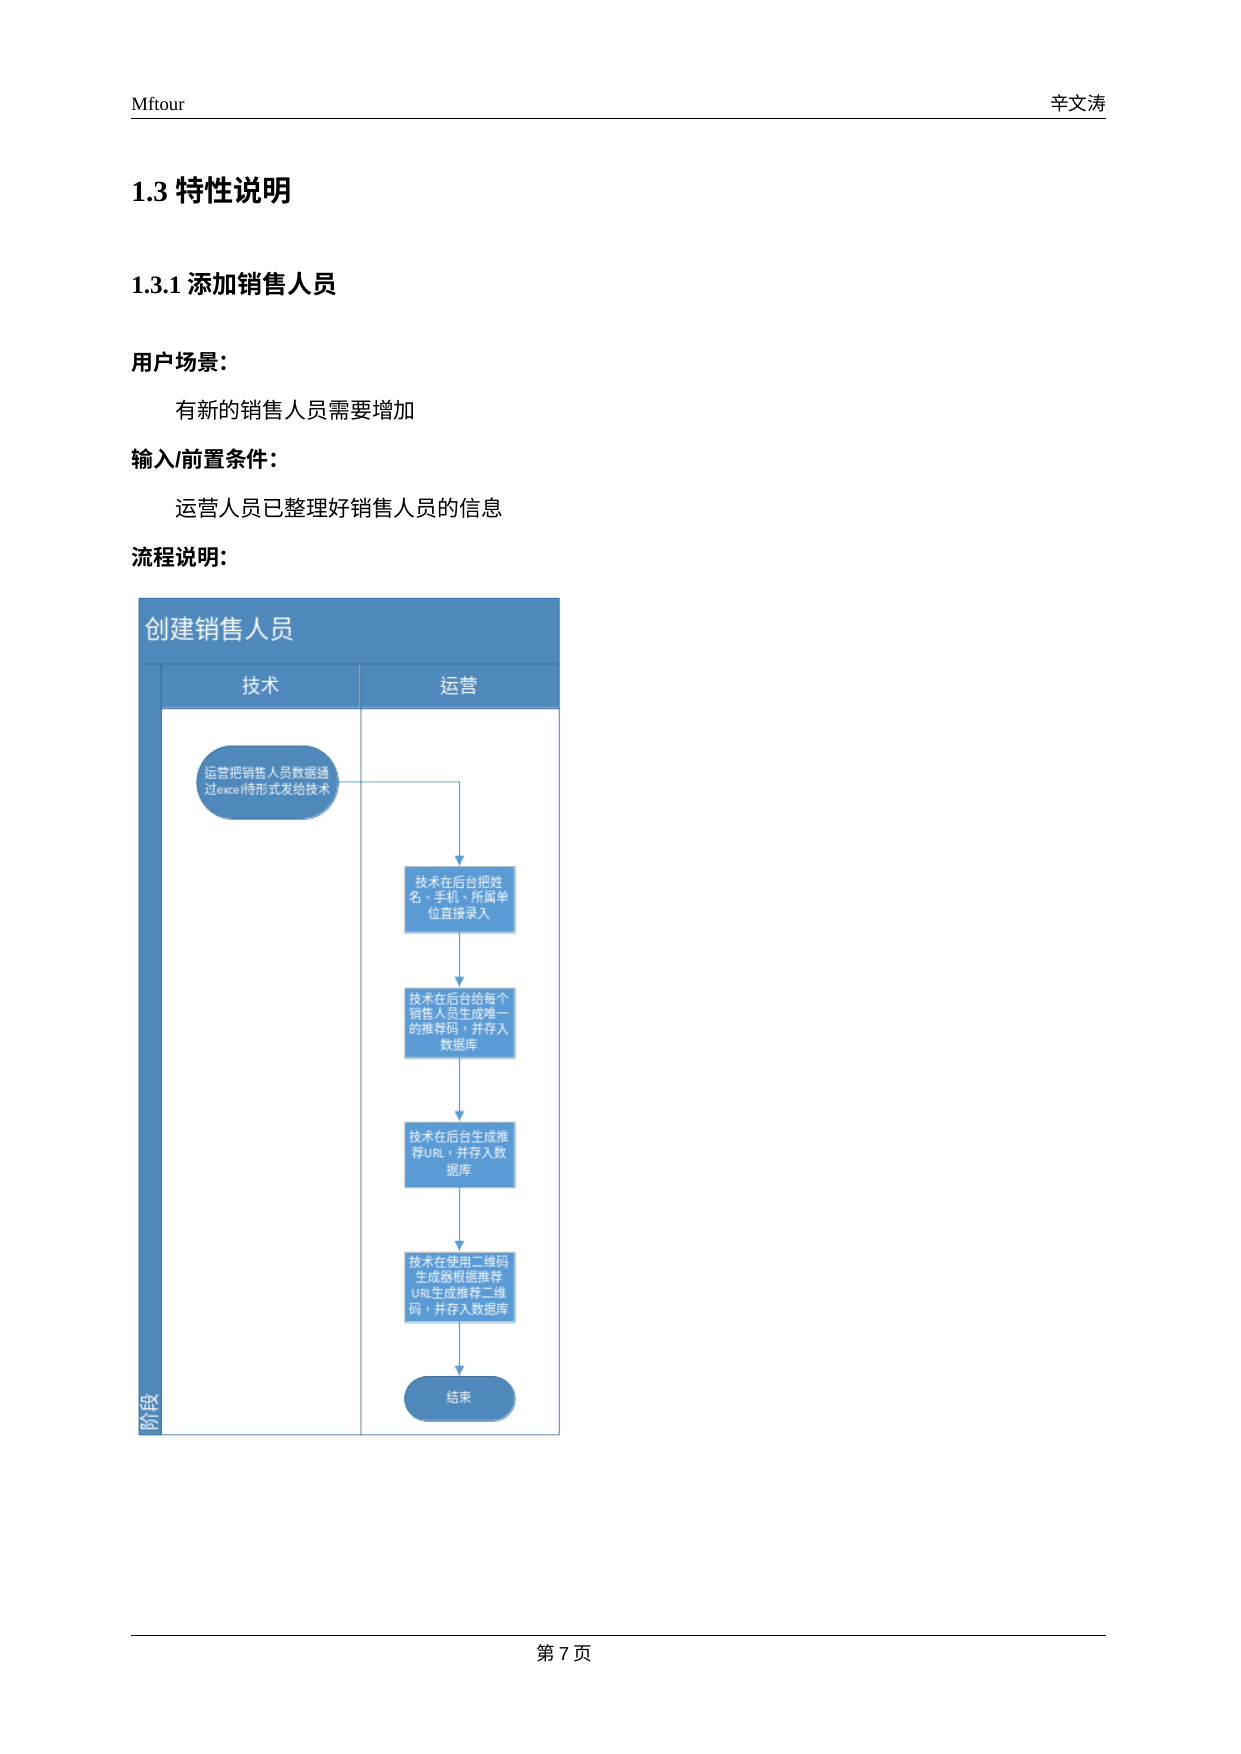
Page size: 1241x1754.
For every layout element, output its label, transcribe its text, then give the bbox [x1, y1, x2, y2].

text 运营人员已整理好销售人员的信息 [131, 490, 1106, 523]
subtitle 特性说明 [131, 156, 1106, 221]
text 输入/前置条件： [131, 442, 1106, 474]
text 有新的销售人员需要增加 [131, 393, 1106, 425]
text 用户场景： [131, 344, 1106, 377]
subtitle 添加销售人员 [131, 250, 1106, 315]
text 流程说明： [131, 539, 1106, 572]
